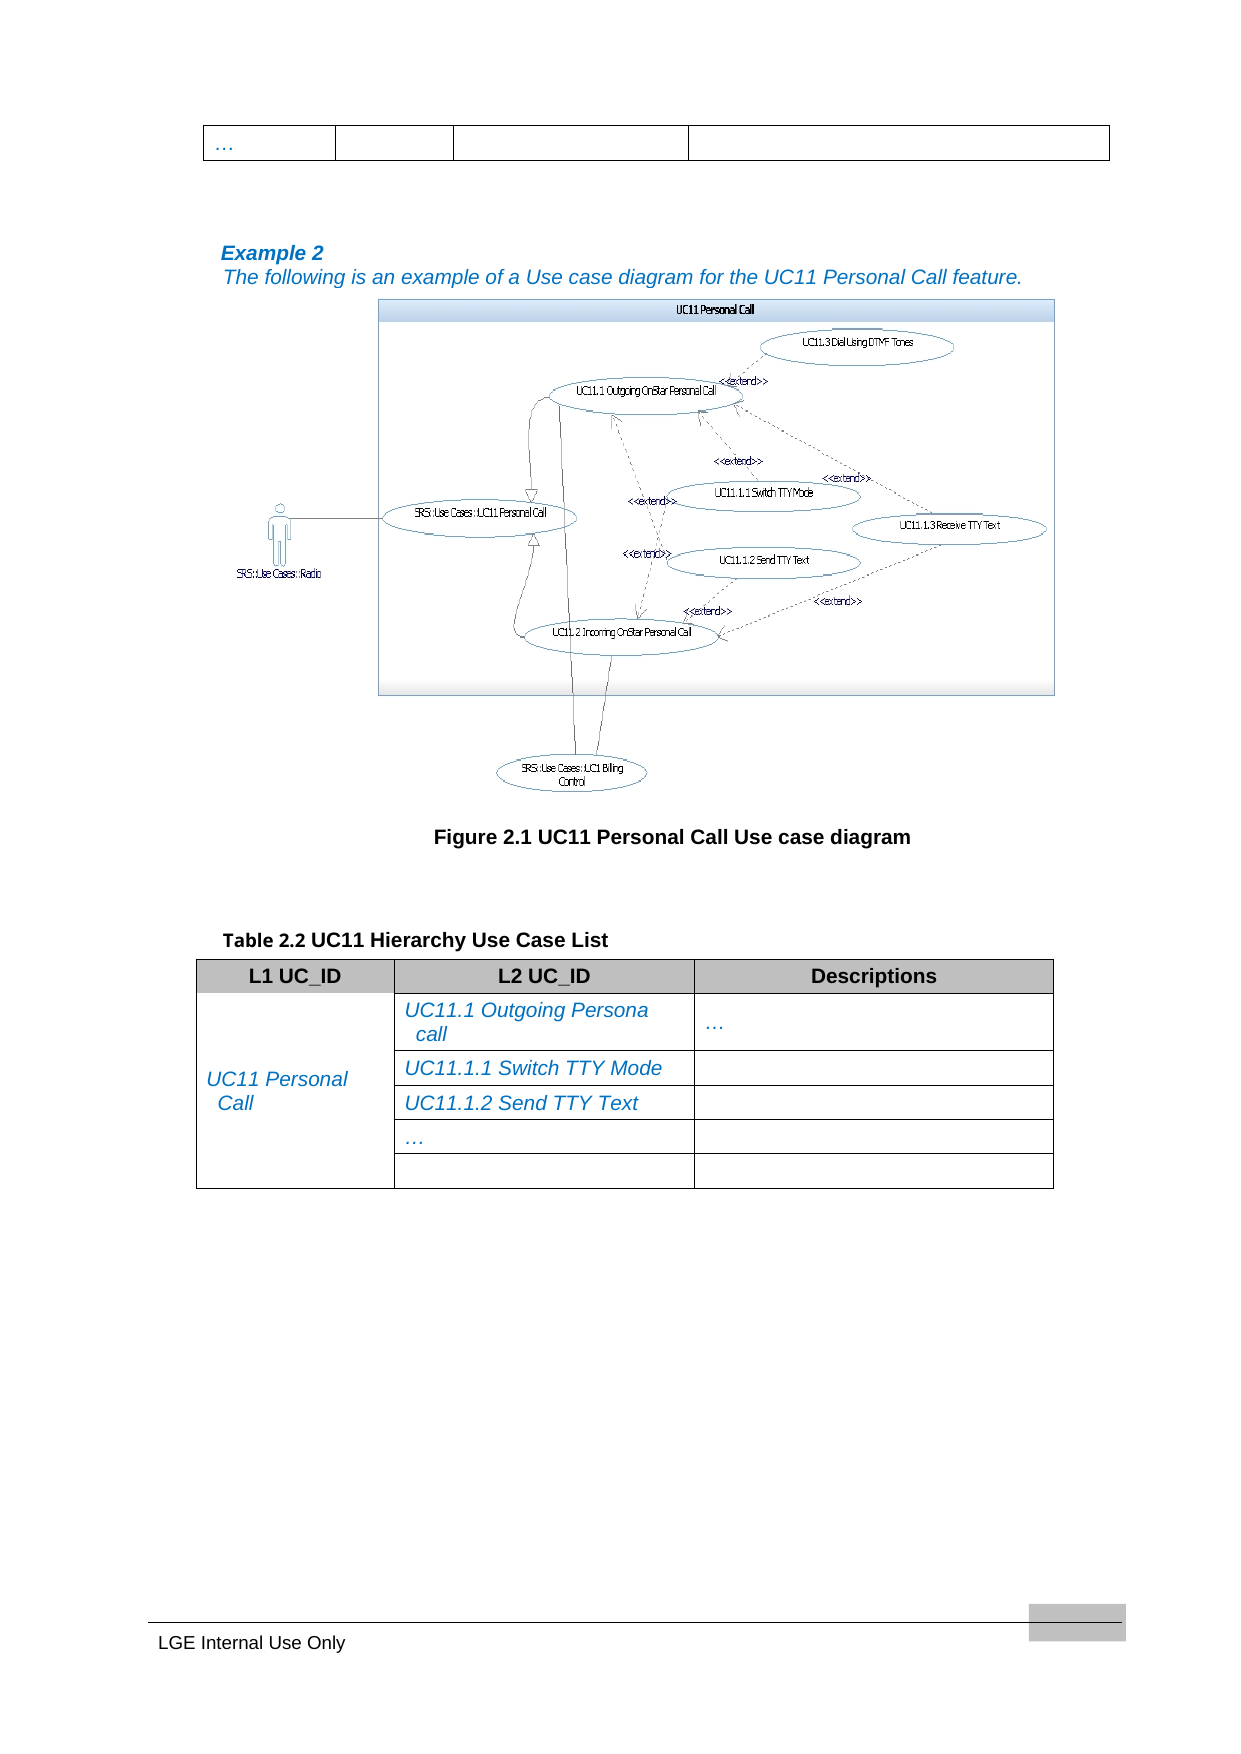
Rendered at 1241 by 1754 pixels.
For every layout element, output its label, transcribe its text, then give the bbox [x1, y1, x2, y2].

table_cell UC11.1 Outgoing Persona call [395, 994, 694, 1050]
table_cell [689, 126, 1109, 159]
table_header L1 UC_ID [197, 960, 394, 993]
table_header Descriptions [695, 960, 1053, 993]
text Figure 2.1 UC11 Personal Call Use case diagram [223, 825, 1122, 849]
table_header L2 UC_ID [395, 960, 694, 993]
text Example 2 [148, 241, 1122, 265]
table_cell [395, 1154, 694, 1188]
table_cell … [395, 1120, 694, 1153]
text The following is an example of a Use case diagram for the UC11 Personal Call feature. [223, 265, 1122, 289]
table_cell [695, 1154, 1053, 1188]
table_cell [695, 1086, 1053, 1119]
table_cell … [204, 126, 335, 159]
table_cell [454, 126, 688, 159]
text Table 2.2 UC11 Hierarchy Use Case List [223, 921, 1122, 958]
table_cell [336, 126, 453, 159]
table_cell … [695, 994, 1053, 1050]
picture [222, 288, 1061, 802]
table_cell UC11.1.1 Switch TTY Mode [395, 1051, 694, 1084]
table_cell [695, 1120, 1053, 1153]
table_cell UC11.1.2 Send TTY Text [395, 1086, 694, 1119]
table_cell UC11 Personal Call [197, 994, 394, 1188]
table_cell [695, 1051, 1053, 1084]
